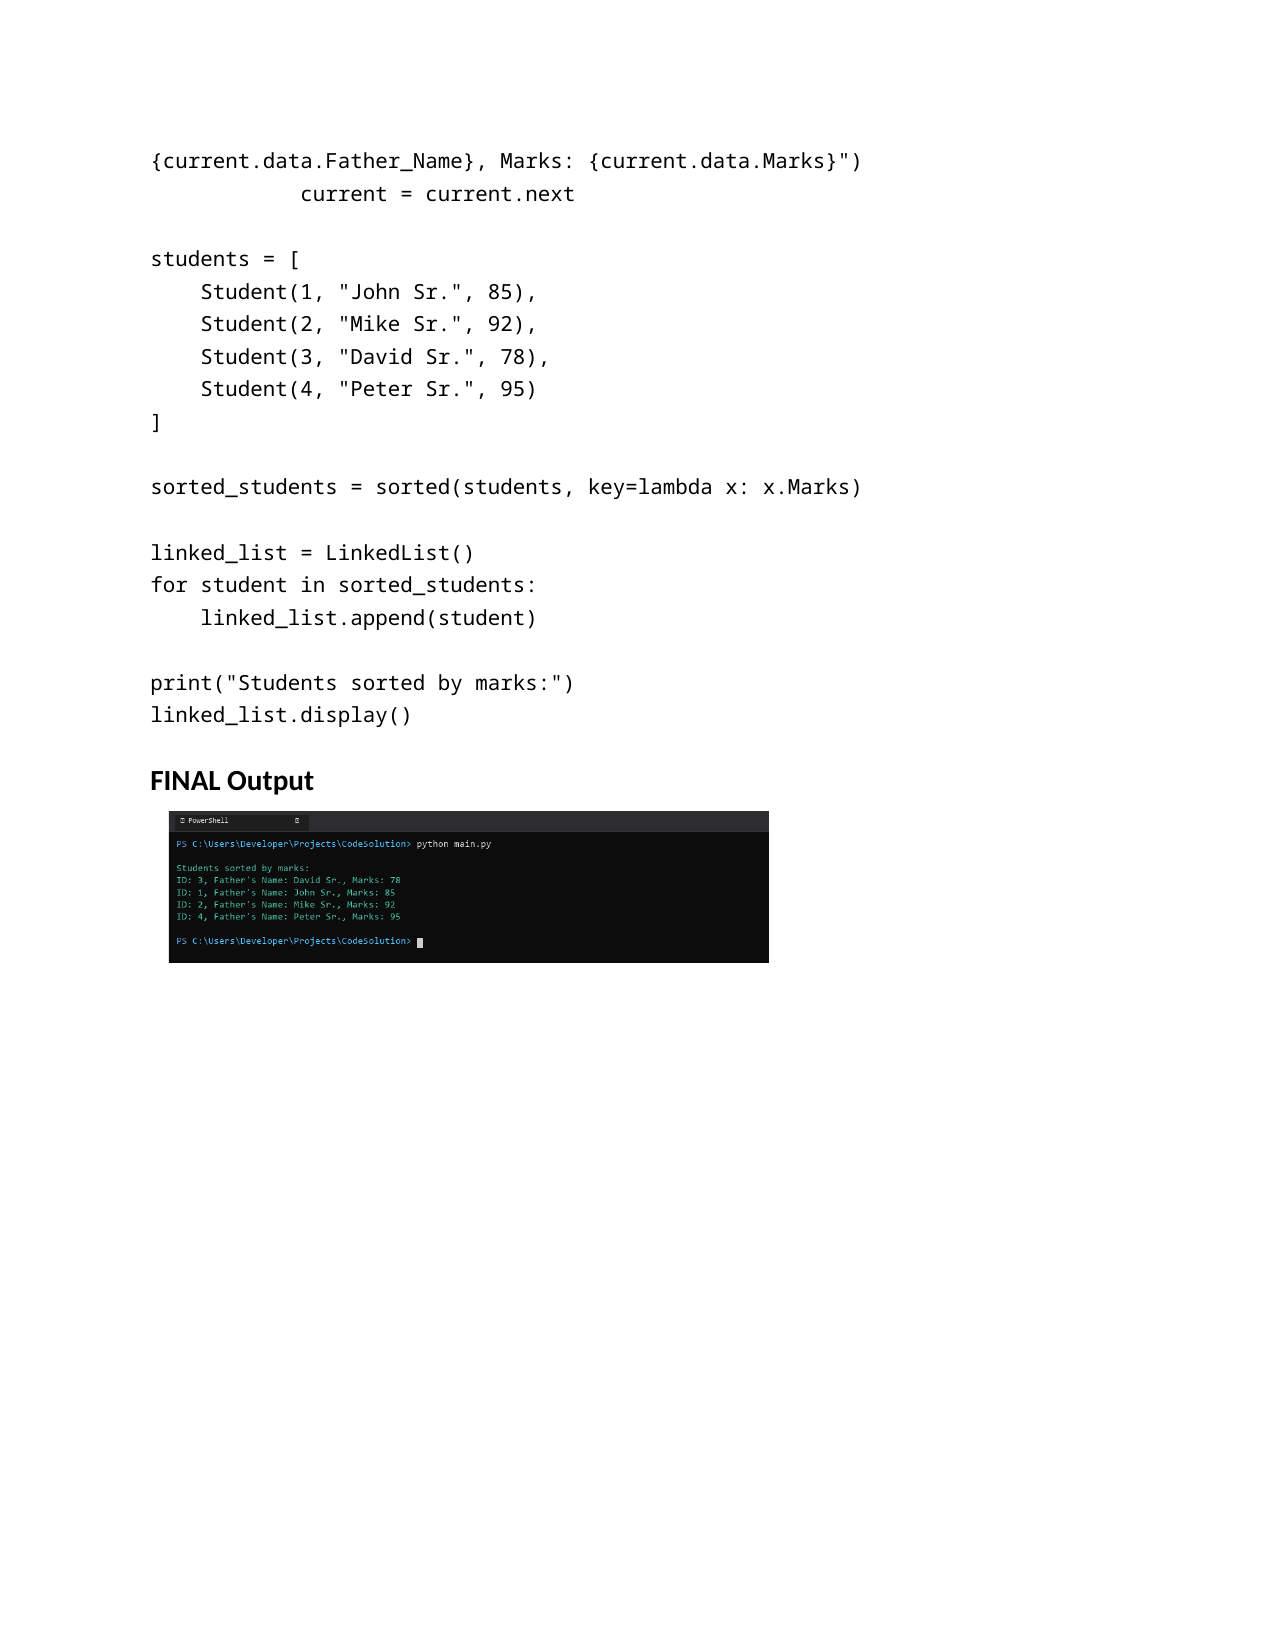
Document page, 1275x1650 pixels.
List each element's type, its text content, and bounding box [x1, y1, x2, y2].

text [150, 146, 1064, 729]
picture [168, 811, 769, 963]
subtitle FINAL Output [150, 762, 1064, 798]
